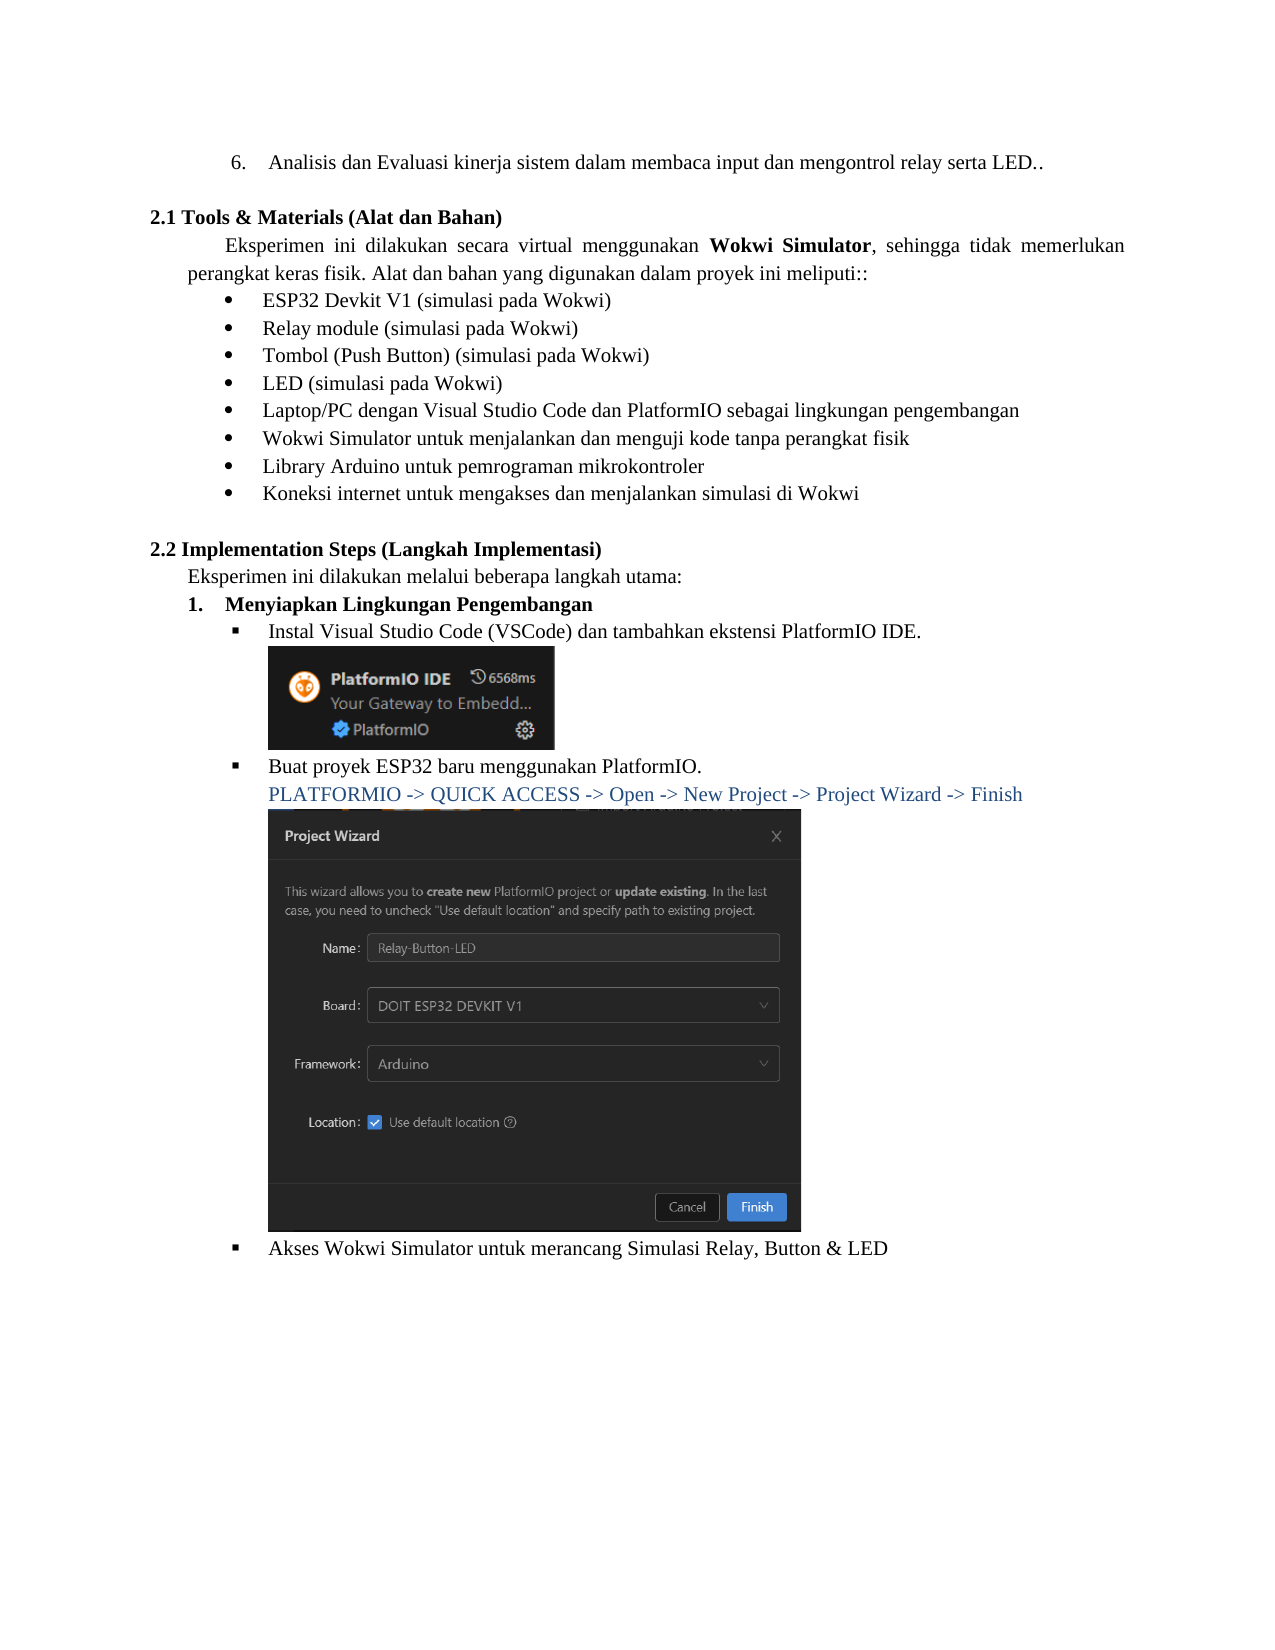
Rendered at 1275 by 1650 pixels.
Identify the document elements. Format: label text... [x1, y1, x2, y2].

list Relay module (simulasi pada Wokwi) [225, 316, 1125, 340]
list LED (simulasi pada Wokwi) [225, 371, 1125, 395]
list Buat proyek ESP32 baru menggunakan PlatformIO. [231, 754, 1125, 778]
picture [268, 646, 555, 750]
text Eksperimen ini dilakukan secara virtual menggunakan Wokwi Simulator, sehingga tidak memerlukan perangkat keras fisik. Alat dan bahan yang digunakan dalam proyek ini meliputi:: [187, 233, 1125, 284]
list Wokwi Simulator untuk menjalankan dan menguji kode tanpa perangkat fisik [225, 426, 1125, 450]
text Eksperimen ini dilakukan melalui beberapa langkah utama: [150, 564, 1125, 588]
list Tombol (Push Button) (simulasi pada Wokwi) [225, 343, 1125, 367]
list ESP32 Devkit V1 (simulasi pada Wokwi) [225, 288, 1125, 312]
list Laptop/PC dengan Visual Studio Code dan PlatformIO sebagai lingkungan pengembangan [225, 398, 1125, 422]
list Analisis dan Evaluasi kinerja sistem dalam membaca input dan mengontrol relay serta LED.. [231, 150, 1125, 174]
list Akses Wokwi Simulator untuk merancang Simulasi Relay, Button & LED [231, 1235, 1125, 1259]
list Menyiapkan Lingkungan Pengembangan [187, 592, 1125, 616]
list Koneksi internet untuk mengakses dan menjalankan simulasi di Wokwi [225, 481, 1125, 505]
list Instal Visual Studio Code (VSCode) dan tambahkan ekstensi PlatformIO IDE. [231, 619, 1125, 643]
text 2.1 Tools & Materials (Alat dan Bahan) [150, 205, 1125, 229]
picture [268, 809, 802, 1232]
list Library Arduino untuk pemrograman mikrokontroler [225, 454, 1125, 478]
list PLATFORMIO -> QUICK ACCESS -> Open -> New Project -> Project Wizard -> Finish [268, 781, 1125, 806]
text 2.2 Implementation Steps (Langkah Implementasi) [150, 536, 1125, 561]
